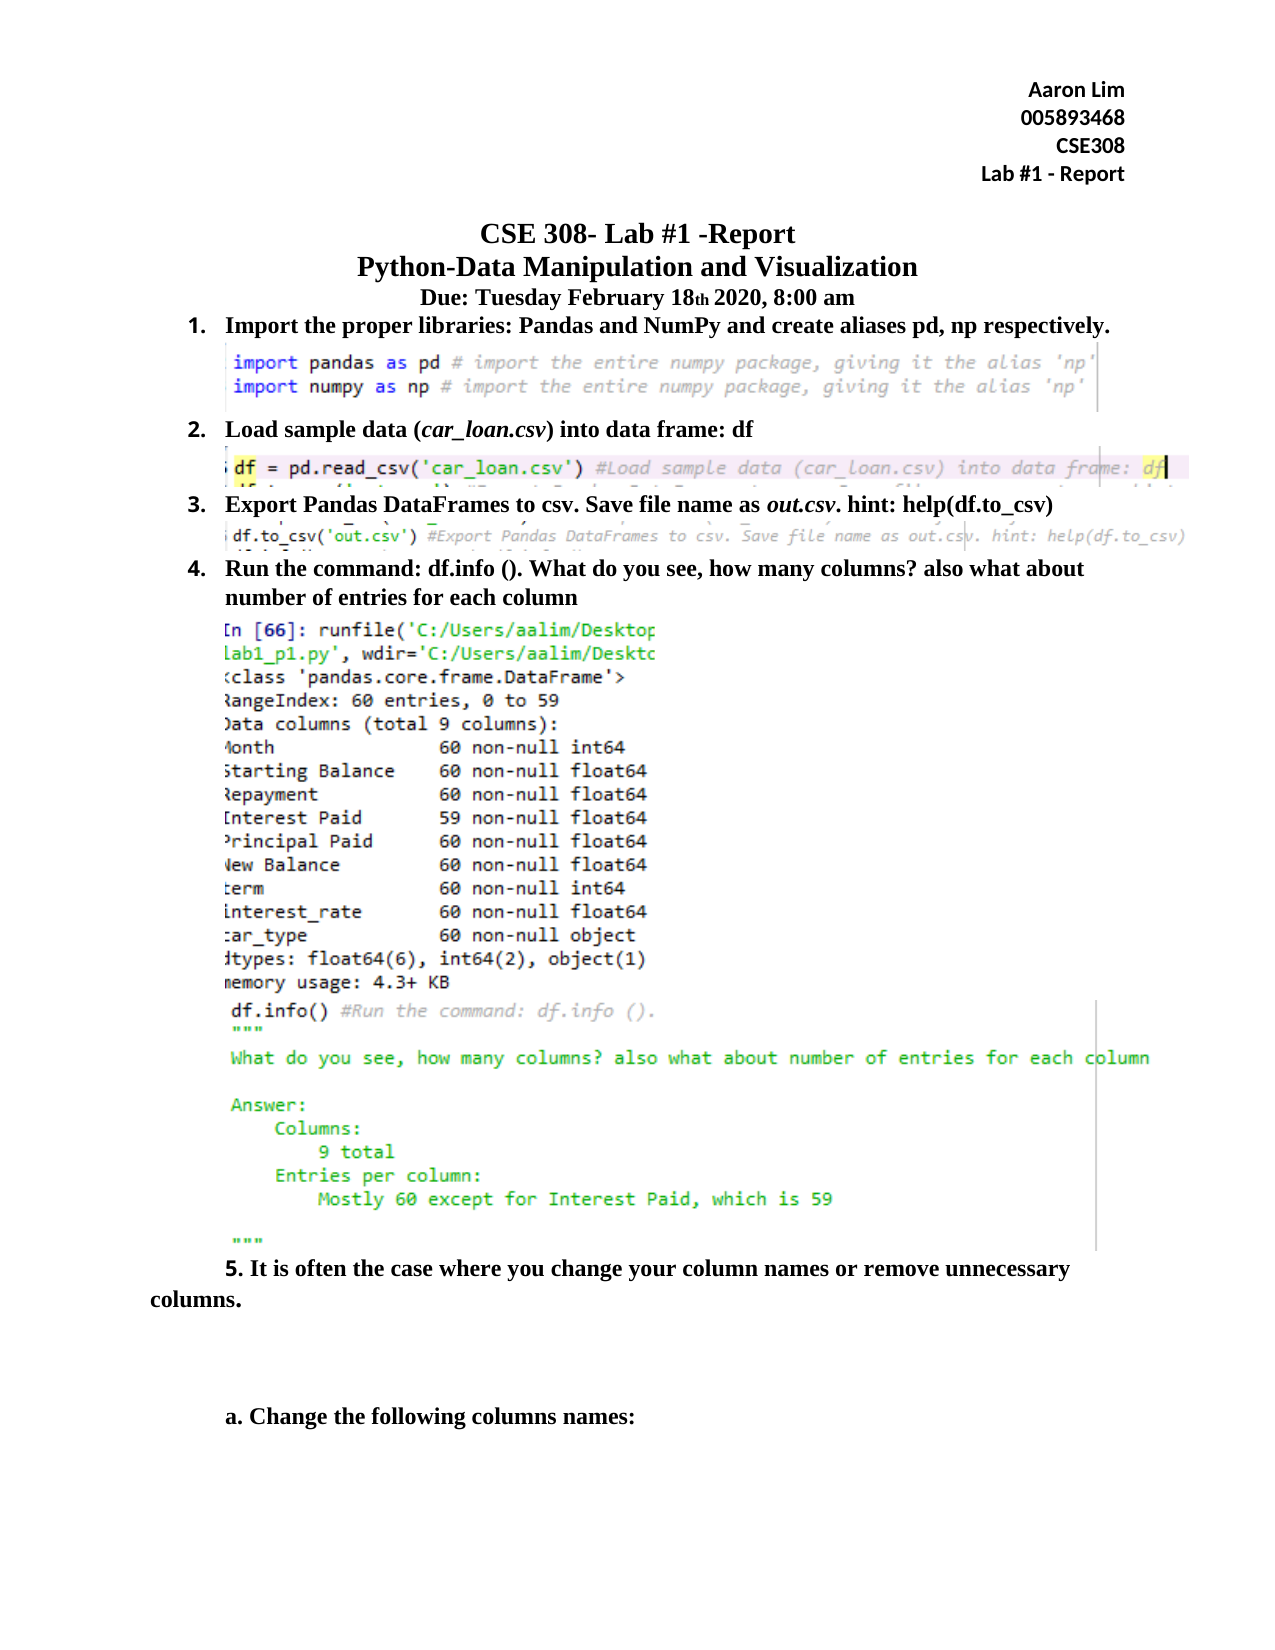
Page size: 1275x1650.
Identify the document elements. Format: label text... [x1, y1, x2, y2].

picture [225, 342, 1111, 412]
picture [225, 521, 1200, 551]
text Python-Data Manipulation and Visualization [150, 249, 1125, 283]
list 5. It is often the case where you change your column names or remove unnecessary columns. [150, 1253, 1125, 1313]
list Export Pandas DataFrames to csv. Save file name as out.csv. hint: help(df.to_csv) [187, 489, 1125, 519]
text Due: Tuesday February 18th 2020, 8:00 am [150, 283, 1125, 311]
list Load sample data (car_loan.csv) into data frame: df [187, 414, 1125, 444]
picture [225, 446, 1189, 487]
picture [225, 613, 655, 998]
picture [225, 1000, 1169, 1251]
list a. Change the following columns names: [150, 1402, 1125, 1430]
list Import the proper libraries: Pandas and NumPy and create aliases pd, np respectively. [187, 311, 1125, 340]
text CSE 308- Lab #1 -Report [150, 216, 1125, 249]
list Run the command: df.info (). What do you see, how many columns? also what about number of entries for each column [187, 553, 1125, 611]
